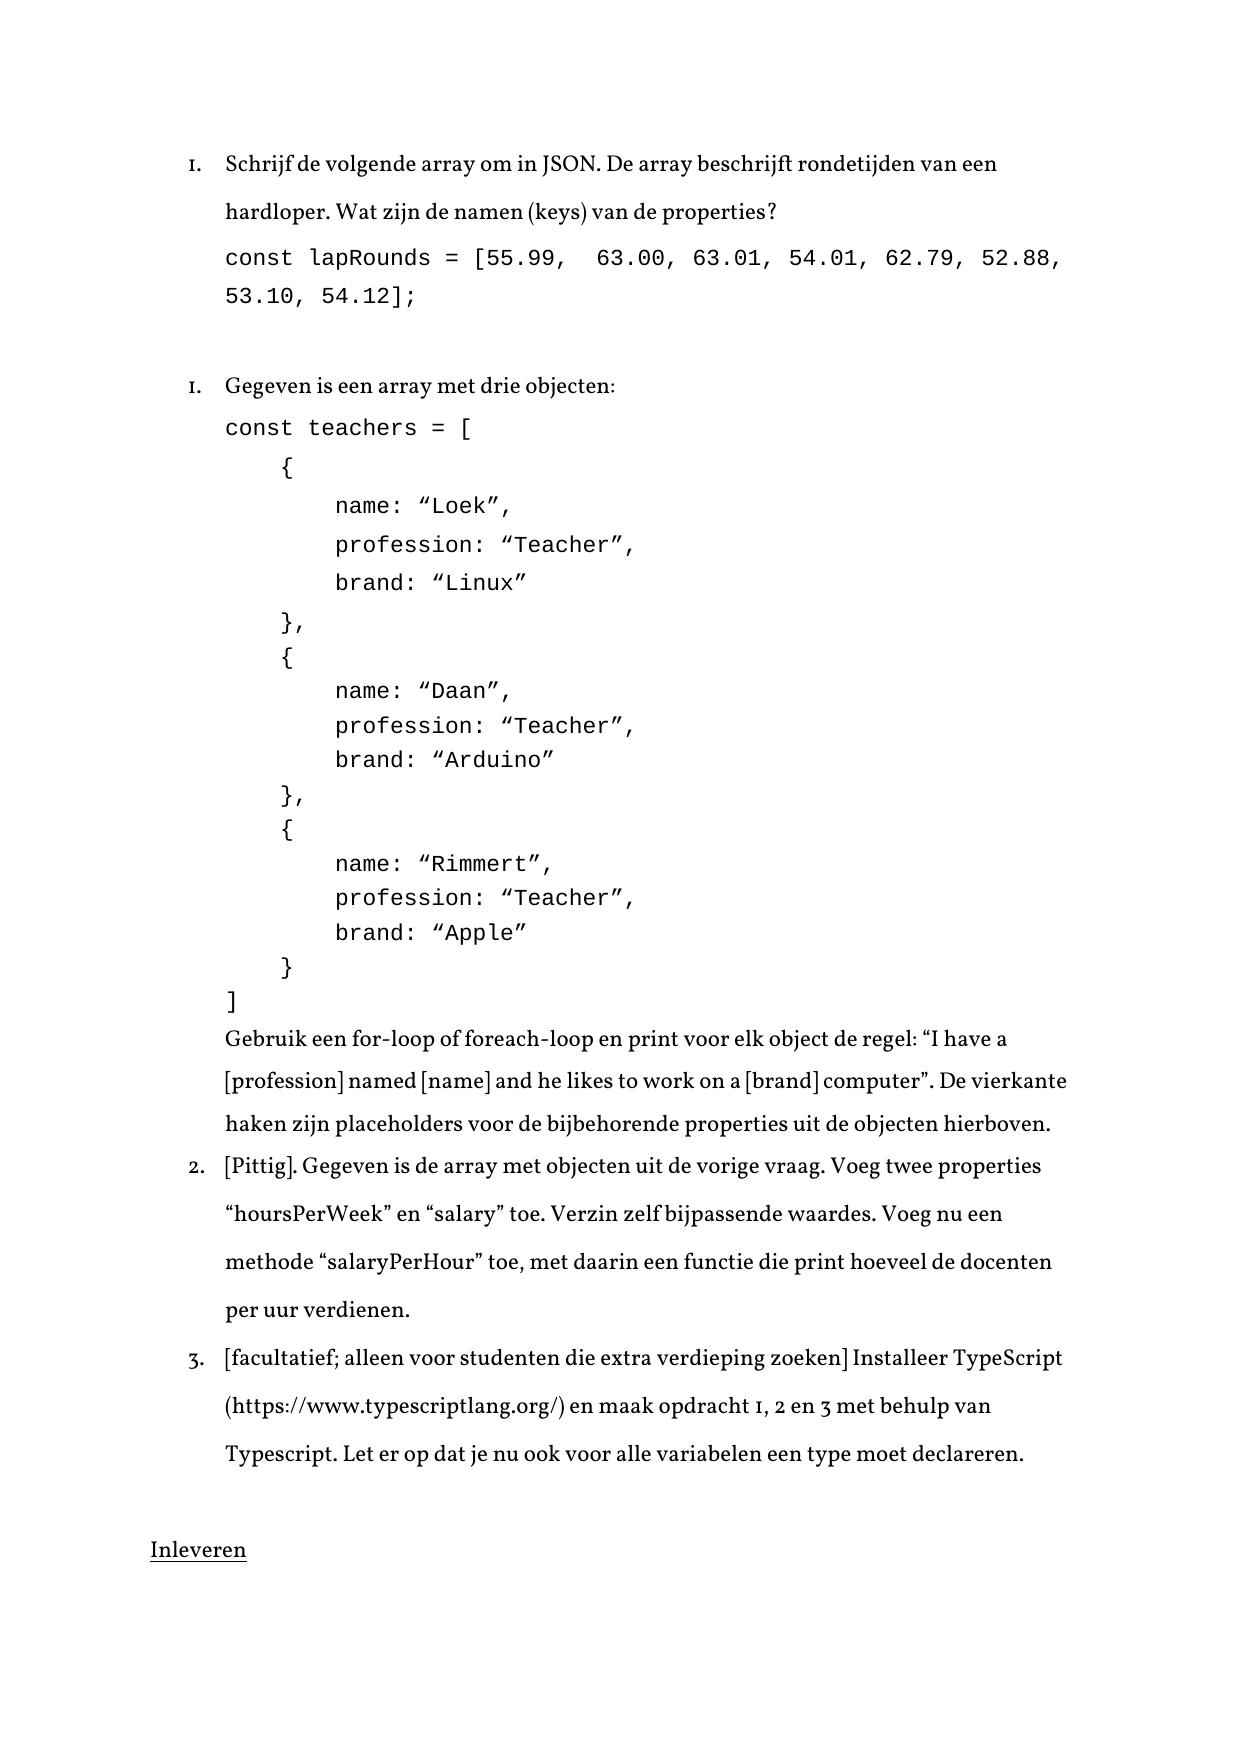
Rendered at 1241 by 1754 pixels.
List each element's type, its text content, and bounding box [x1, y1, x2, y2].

text Inleveren [150, 1535, 1090, 1567]
list Schrijf de volgende array om in JSON. De array beschrijft rondetijden van een hardloper. Wat zijn de namen (keys) van de properties? [187, 150, 1090, 230]
list Gegeven is een array met drie objecten: const teachers = [ [187, 371, 1090, 442]
text }, { [225, 783, 1090, 843]
text const lapRounds = [55.99, 63.00, 63.01, 54.01, 62.79, 52.88, 53.10, 54.12]; [225, 246, 1090, 311]
list [facultatief; alleen voor studenten die extra verdieping zoeken] Installeer TypeScript (https://www.typescriptlang.org/) en maak opdracht 1, 2 en 3 met behulp van Typescript. Let er op dat je nu ook voor alle variabelen een type moet declareren. [187, 1343, 1090, 1471]
text }, [225, 611, 1090, 637]
text { name: “Loek”, profession: “Teacher”, brand: “Linux” [225, 455, 1090, 598]
text Gebruik een for-loop of foreach-loop en print voor elk object de regel: “I have a [profession] named [name] and he likes to work on a [brand] computer”. De vierkante haken zijn placeholders voor de bijbehorende properties uit de objecten hierboven. [225, 1024, 1090, 1141]
text { name: “Daan”, profession: “Teacher”, brand: “Arduino” [225, 645, 1090, 774]
text ] [225, 990, 1090, 1016]
list [Pittig]. Gegeven is de array met objecten uit de vorige vraag. Voeg twee properties “hoursPerWeek” en “salary” toe. Verzin zelf bijpassende waardes. Voeg nu een methode “salaryPerHour” toe, met daarin een functie die print hoeveel de docenten per uur verdienen. [187, 1152, 1090, 1328]
text name: “Rimmert”, profession: “Teacher”, brand: “Apple” } [225, 852, 1090, 981]
